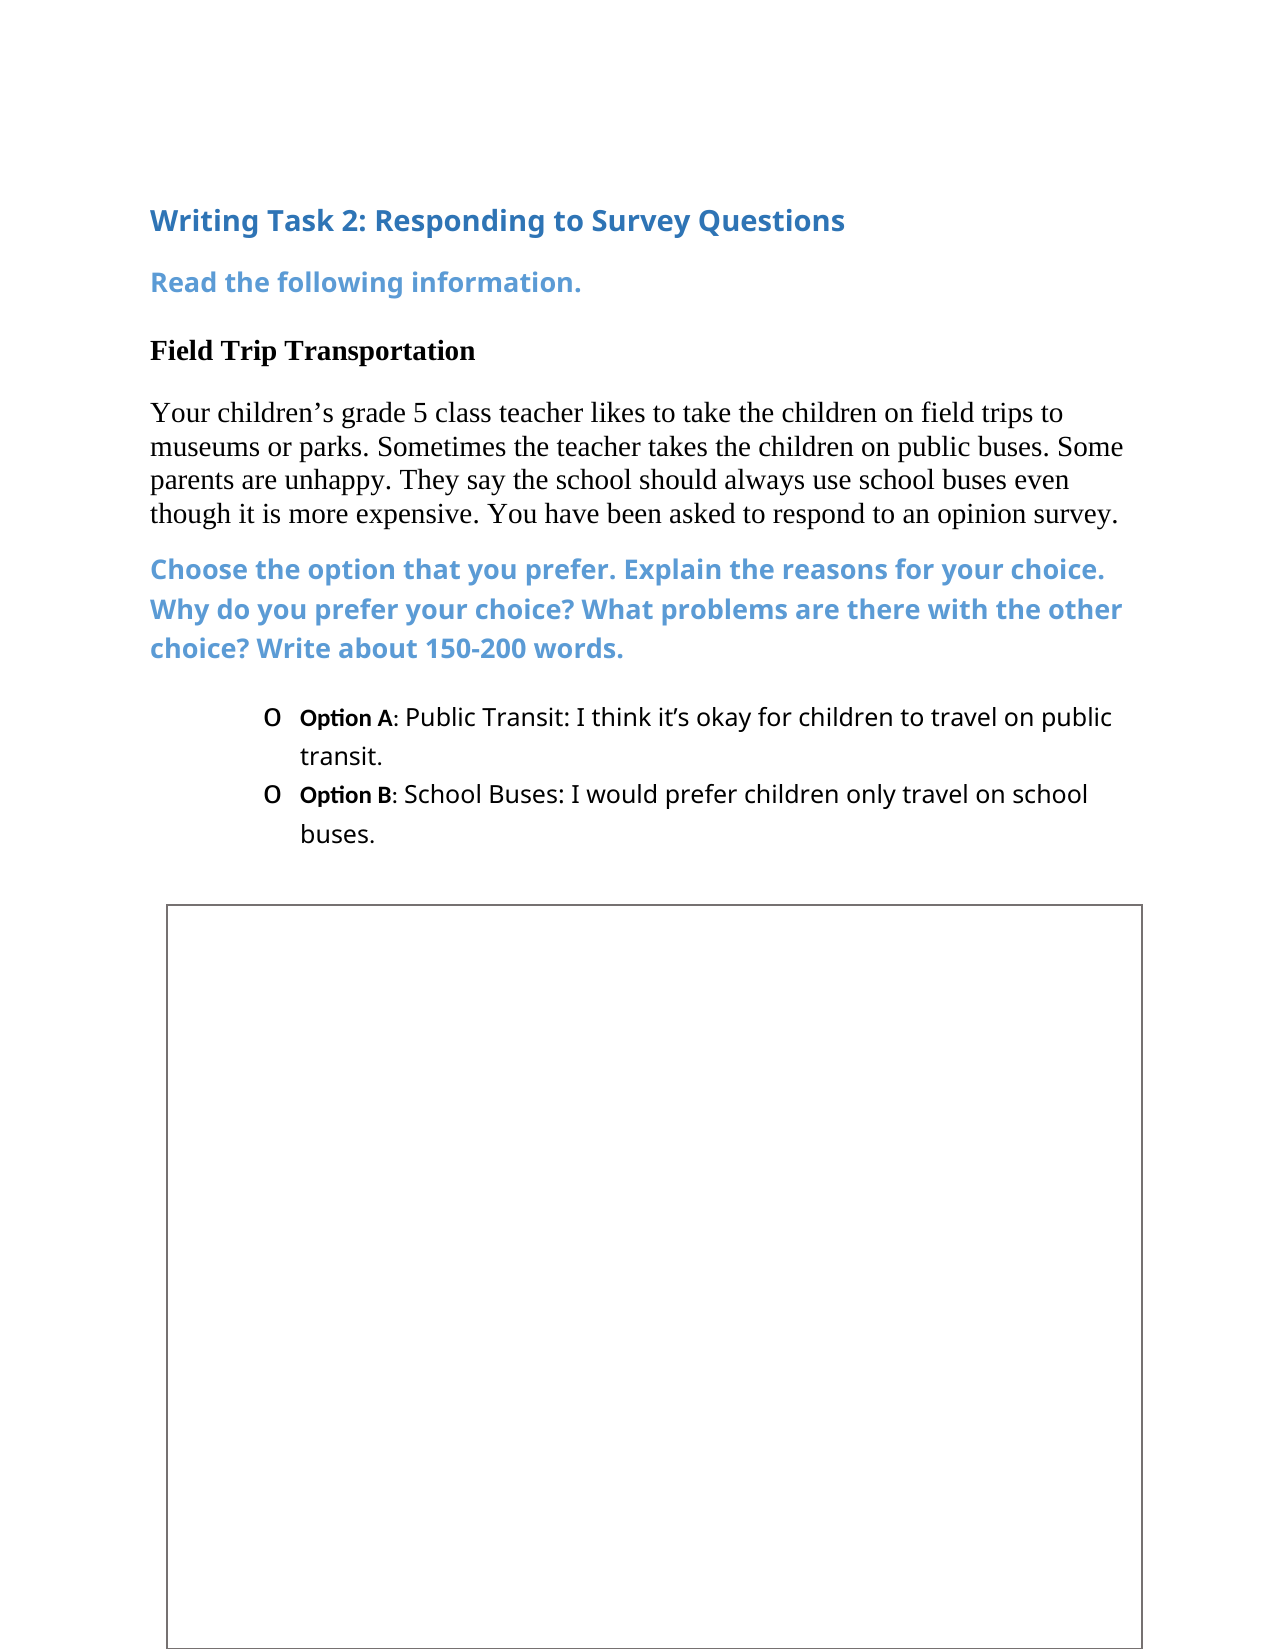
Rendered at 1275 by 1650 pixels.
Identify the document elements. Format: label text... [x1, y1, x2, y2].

text Field Trip Transportation [150, 333, 1125, 366]
text Your children’s grade 5 class teacher likes to take the children on field trips to museums or parks. Sometimes the teacher takes the children on public buses. Some parents are unhappy. They say the school should always use school buses even though it is more expensive. You have been asked to respond to an opinion survey. [150, 395, 1125, 529]
subtitle Writing Task 2: Responding to Survey Questions [150, 200, 1125, 240]
subtitle Choose the option that you prefer. Explain the reasons for your choice. Why do you prefer your choice? What problems are there with the other choice? Write about 150-200 words. [150, 550, 1125, 667]
text Option B: School Buses: I would prefer children only travel on school buses. [262, 776, 1125, 850]
text Option A: Public Transit: I think it’s okay for children to travel on public transit. [262, 698, 1125, 773]
subtitle Read the following information. [150, 264, 1125, 301]
